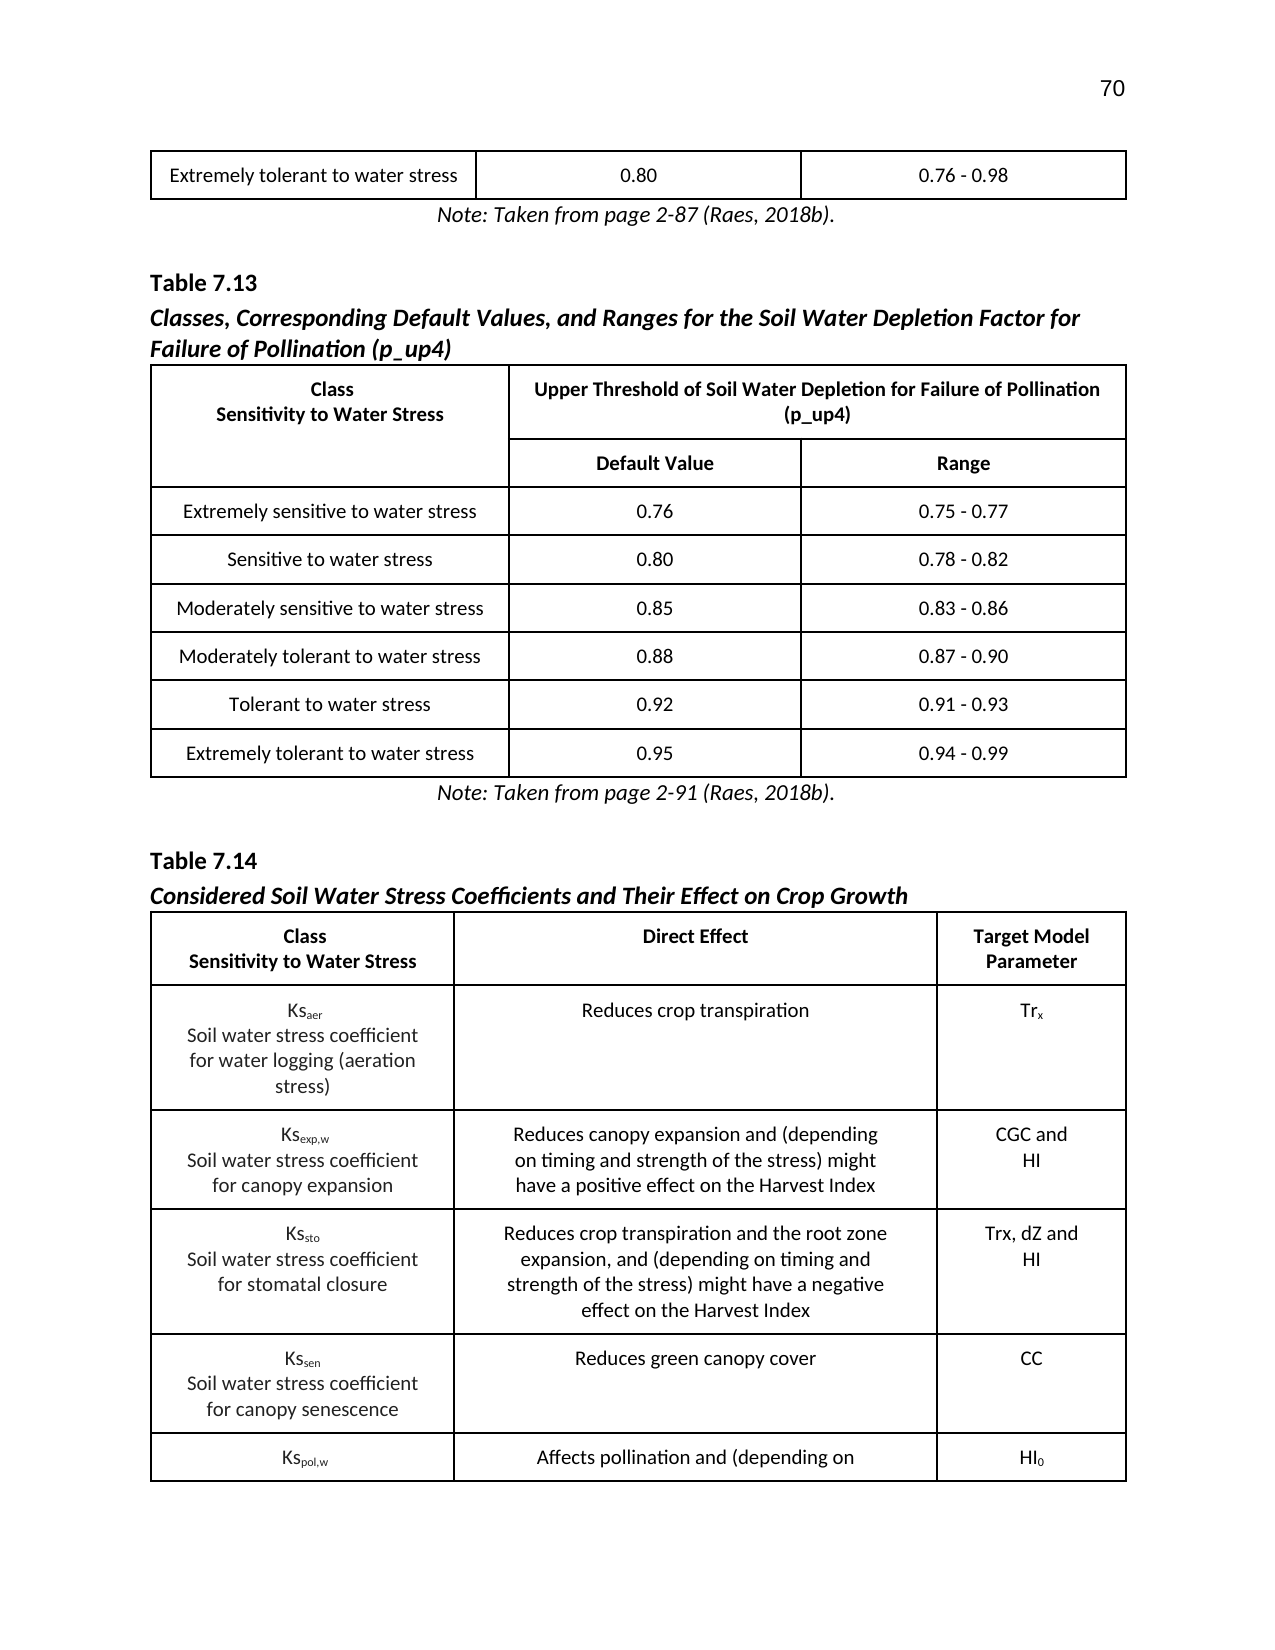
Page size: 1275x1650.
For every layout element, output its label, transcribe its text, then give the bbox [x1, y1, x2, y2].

text Table 7.13 [150, 268, 1125, 298]
text Considered Soil Water Stress Coefficients and Their Effect on Crop Growth [150, 880, 1125, 911]
table_cell 0.83 - 0.86 [802, 585, 1125, 631]
table_cell 0.78 - 0.82 [802, 536, 1125, 582]
table_cell 0.80 [510, 536, 800, 582]
text Classes, Corresponding Default Values, and Ranges for the Soil Water Depletion Factor for Failure of Pollination (p_up4) [150, 303, 1125, 364]
table_cell 0.91 - 0.93 [802, 681, 1125, 727]
table_cell 0.87 - 0.90 [802, 633, 1125, 679]
table_cell Ksaer Soil water stress coefficient for water logging (aeration stress) [152, 986, 453, 1109]
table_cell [152, 1434, 453, 1480]
table_cell Reduces crop transpiration [455, 986, 936, 1109]
table_cell 0.76 - 0.98 [802, 152, 1125, 198]
table_cell Reduces green canopy cover [455, 1335, 936, 1432]
table_cell CC [938, 1335, 1125, 1432]
table_header Class Sensitivity to Water Stress [152, 366, 508, 486]
table_cell Trx, dZ and HI [938, 1210, 1125, 1333]
table_cell Trx [938, 986, 1125, 1109]
text Note: Taken from page 2-87 (Raes, 2018b). [150, 200, 1125, 228]
table_cell 0.95 [510, 730, 800, 776]
table_cell 0.76 [510, 488, 800, 534]
table_cell Tolerant to water stress [152, 681, 508, 727]
table_cell CGC and HI [938, 1111, 1125, 1208]
table_cell Range [802, 440, 1125, 486]
table_cell Reduces canopy expansion and (depending on timing and strength of the stress) might have a positive effect on the Harvest Index [455, 1111, 936, 1208]
table_cell Kssto Soil water stress coefficient for stomatal closure [152, 1210, 453, 1333]
text Note: Taken from page 2-91 (Raes, 2018b). [150, 778, 1125, 806]
table_cell Default Value [510, 440, 800, 486]
table_cell 0.85 [510, 585, 800, 631]
table_cell Sensitive to water stress [152, 536, 508, 582]
table_cell Moderately sensitive to water stress [152, 585, 508, 631]
table_cell 0.80 [477, 152, 800, 198]
table_cell Kssen Soil water stress coefficient for canopy senescence [152, 1335, 453, 1432]
table_cell HI0 [938, 1434, 1125, 1480]
table_cell 0.94 - 0.99 [802, 730, 1125, 776]
table_cell Ksexp,w Soil water stress coefficient for canopy expansion [152, 1111, 453, 1208]
table_header Direct Effect [455, 913, 936, 984]
table_header Target Model Parameter [938, 913, 1125, 984]
table_header Class Sensitivity to Water Stress [152, 913, 453, 984]
table_cell 0.92 [510, 681, 800, 727]
table_cell 0.88 [510, 633, 800, 679]
table_cell Extremely tolerant to water stress [152, 730, 508, 776]
table_cell 0.75 - 0.77 [802, 488, 1125, 534]
text Table 7.14 [150, 845, 1125, 876]
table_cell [455, 1434, 936, 1480]
table_cell Extremely sensitive to water stress [152, 488, 508, 534]
table_cell Moderately tolerant to water stress [152, 633, 508, 679]
table_cell Reduces crop transpiration and the root zone expansion, and (depending on timing and strength of the stress) might have a negative effect on the Harvest Index [455, 1210, 936, 1333]
table_header Upper Threshold of Soil Water Depletion for Failure of Pollination (p_up4) [510, 366, 1125, 437]
table_cell Extremely tolerant to water stress [152, 152, 475, 198]
